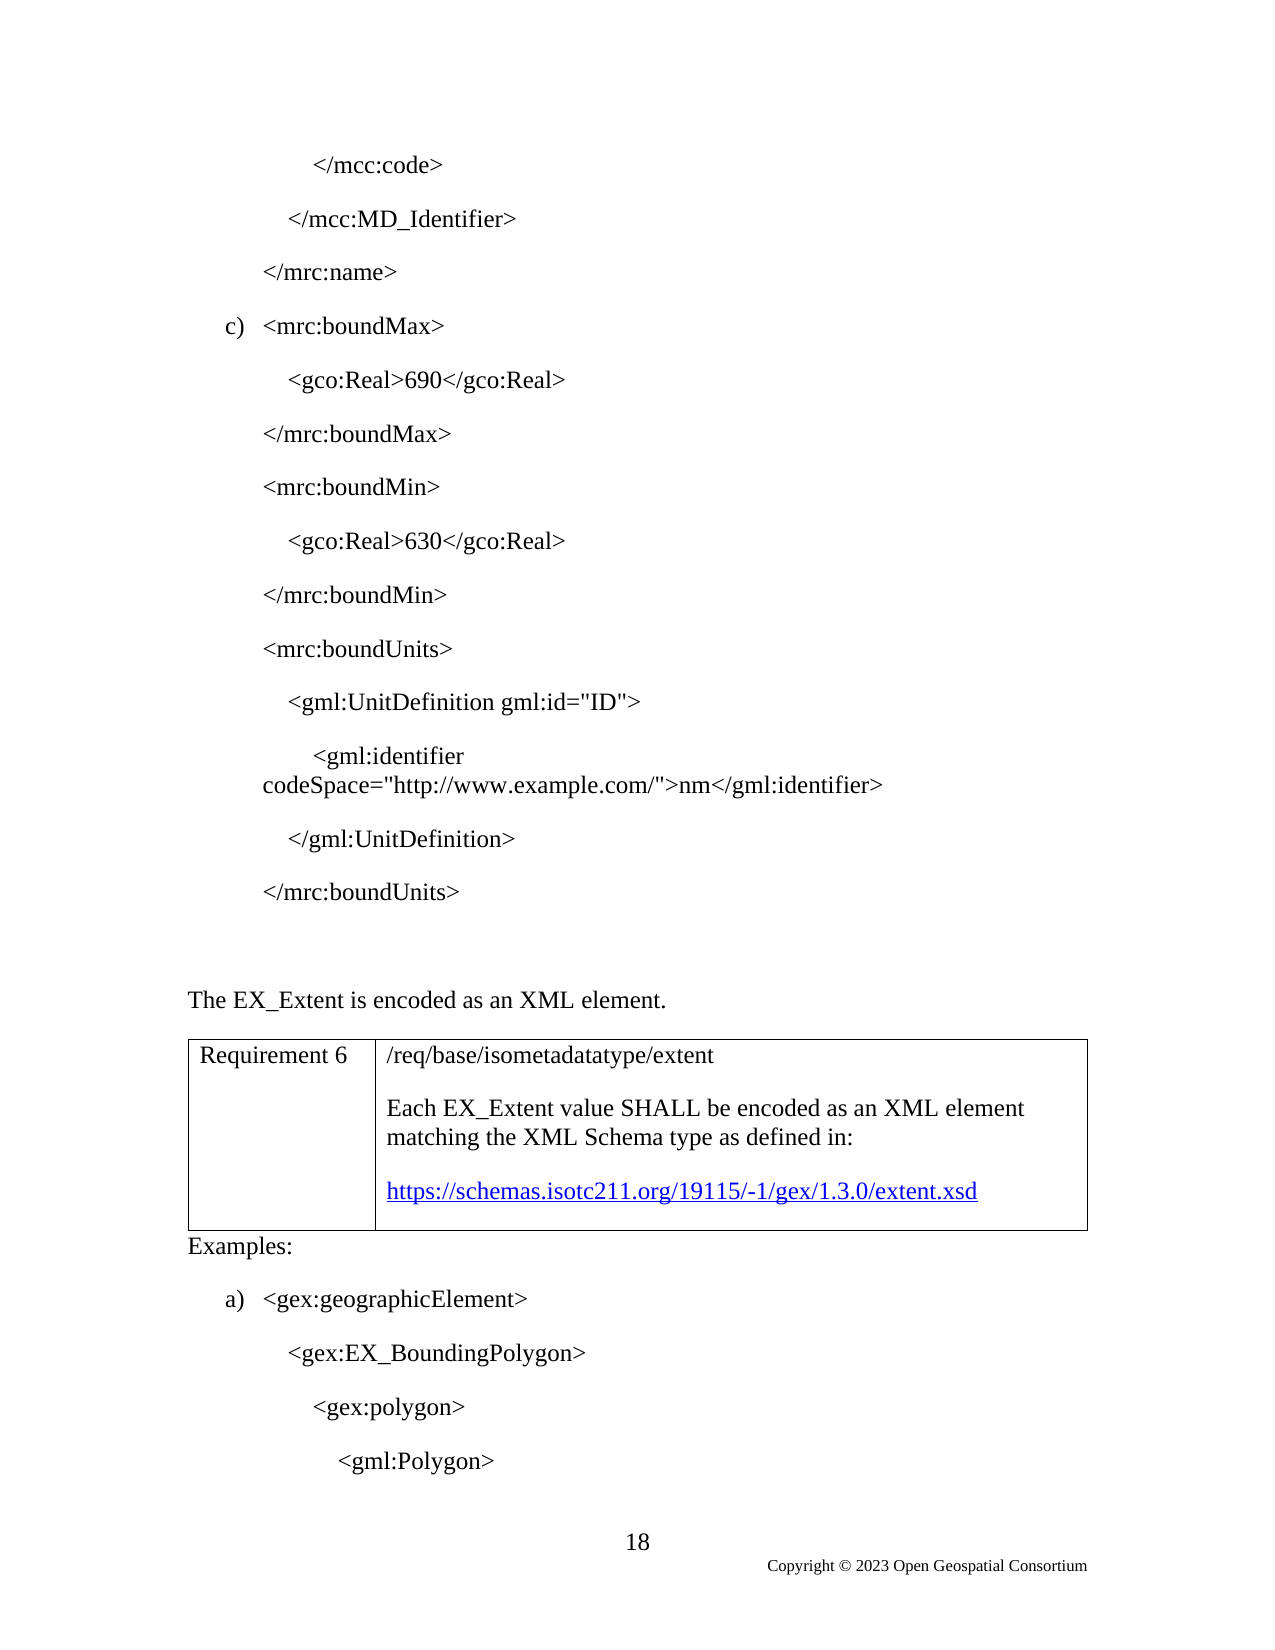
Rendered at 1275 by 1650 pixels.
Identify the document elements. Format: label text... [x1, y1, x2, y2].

list </mrc:boundUnits> [262, 877, 1087, 906]
list </mrc:boundMin> [262, 580, 1087, 609]
text The EX_Extent is encoded as an XML element. [187, 985, 1087, 1014]
list <mrc:boundMax> [225, 311, 1087, 340]
list <gex:polygon> [262, 1392, 1087, 1421]
table_header /req/base/isometadatatype/extent Each EX_Extent value SHALL be encoded as an XML element matching the XML Schema type as defined in: https://schemas.isotc211.org/19115/-1/gex/1.3.0/extent.xsd [376, 1040, 1087, 1230]
list <gex:geographicElement> [225, 1284, 1087, 1313]
table_header Requirement 6 [189, 1040, 375, 1230]
list <gml:Polygon> [262, 1446, 1087, 1474]
list </mcc:MD_Identifier> [262, 204, 1087, 232]
text Examples: [187, 1231, 1087, 1259]
list </mrc:boundMax> [262, 419, 1087, 447]
list <mrc:boundUnits> [262, 634, 1087, 662]
list </mcc:code> [262, 150, 1087, 179]
list </gml:UnitDefinition> [262, 824, 1087, 852]
list <gml:UnitDefinition gml:id="ID"> [262, 687, 1087, 716]
list <gco:Real>630</gco:Real> [262, 526, 1087, 555]
list </mrc:name> [187, 257, 1087, 286]
list <mrc:boundMin> [262, 472, 1087, 501]
list <gco:Real>690</gco:Real> [262, 365, 1087, 394]
list <gex:EX_BoundingPolygon> [262, 1338, 1087, 1367]
list <gml:identifier codeSpace="http://www.example.com/">nm</gml:identifier> [262, 741, 1087, 799]
